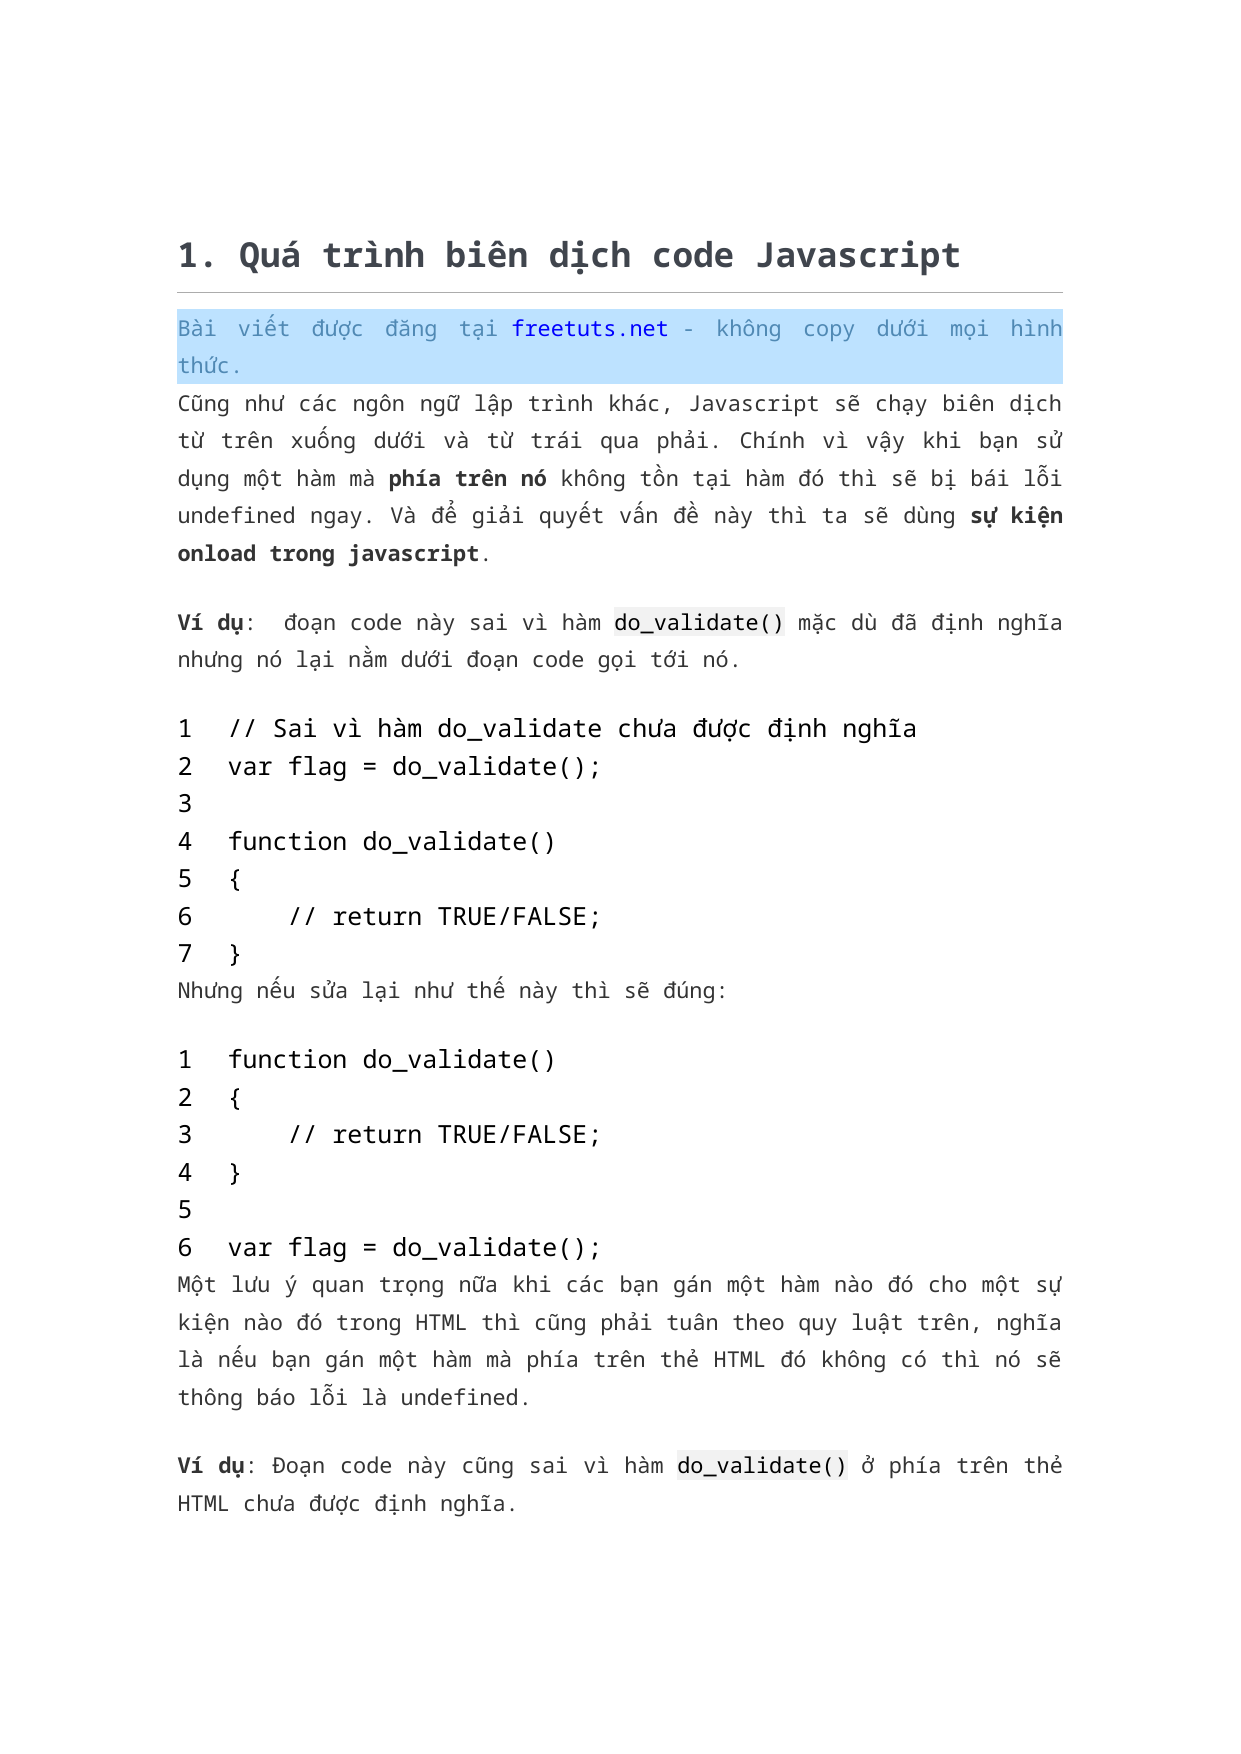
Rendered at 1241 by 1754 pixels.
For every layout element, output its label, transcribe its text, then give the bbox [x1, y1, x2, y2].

text Ví dụ: đoạn code này sai vì hàm do_validate() mặc dù đã định nghĩa nhưng nó lại nằm dưới đoạn code gọi tới nó. [177, 603, 1063, 678]
table_header 1 2 3 4 5 6 7 [177, 709, 227, 971]
text Ví dụ: Đoạn code này cũng sai vì hàm do_validate() ở phía trên thẻ HTML chưa được định nghĩa. [177, 1446, 1063, 1521]
table_header // Sai vì hàm do_validate chưa được định nghĩa var flag = do_validate(); function do_validate() { // return TRUE/FALSE; } [227, 709, 1130, 971]
text Bài viết được đăng tại freetuts.net - không copy dưới mọi hình thức. [177, 309, 1063, 384]
text 1. Quá trình biên dịch code Javascript [177, 217, 1063, 292]
table_header function do_validate() { // return TRUE/FALSE; } var flag = do_validate(); [227, 1040, 1130, 1265]
table_header 1 2 3 4 5 6 [177, 1040, 227, 1265]
text Một lưu ý quan trọng nữa khi các bạn gán một hàm nào đó cho một sự kiện nào đó trong HTML thì cũng phải tuân theo quy luật trên, nghĩa là nếu bạn gán một hàm mà phía trên thẻ HTML đó không có thì nó sẽ thông báo lỗi là undefined. [177, 1265, 1063, 1415]
text Nhưng nếu sửa lại như thế này thì sẽ đúng: [177, 971, 1063, 1009]
text Cũng như các ngôn ngữ lập trình khác, Javascript sẽ chạy biên dịch từ trên xuống dưới và từ trái qua phải. Chính vì vậy khi bạn sử dụng một hàm mà phía trên nó không tồn tại hàm đó thì sẽ bị bái lỗi undefined ngay. Và để giải quyết vấn đề này thì ta sẽ dùng sự kiện onload trong javascript. [177, 384, 1063, 571]
